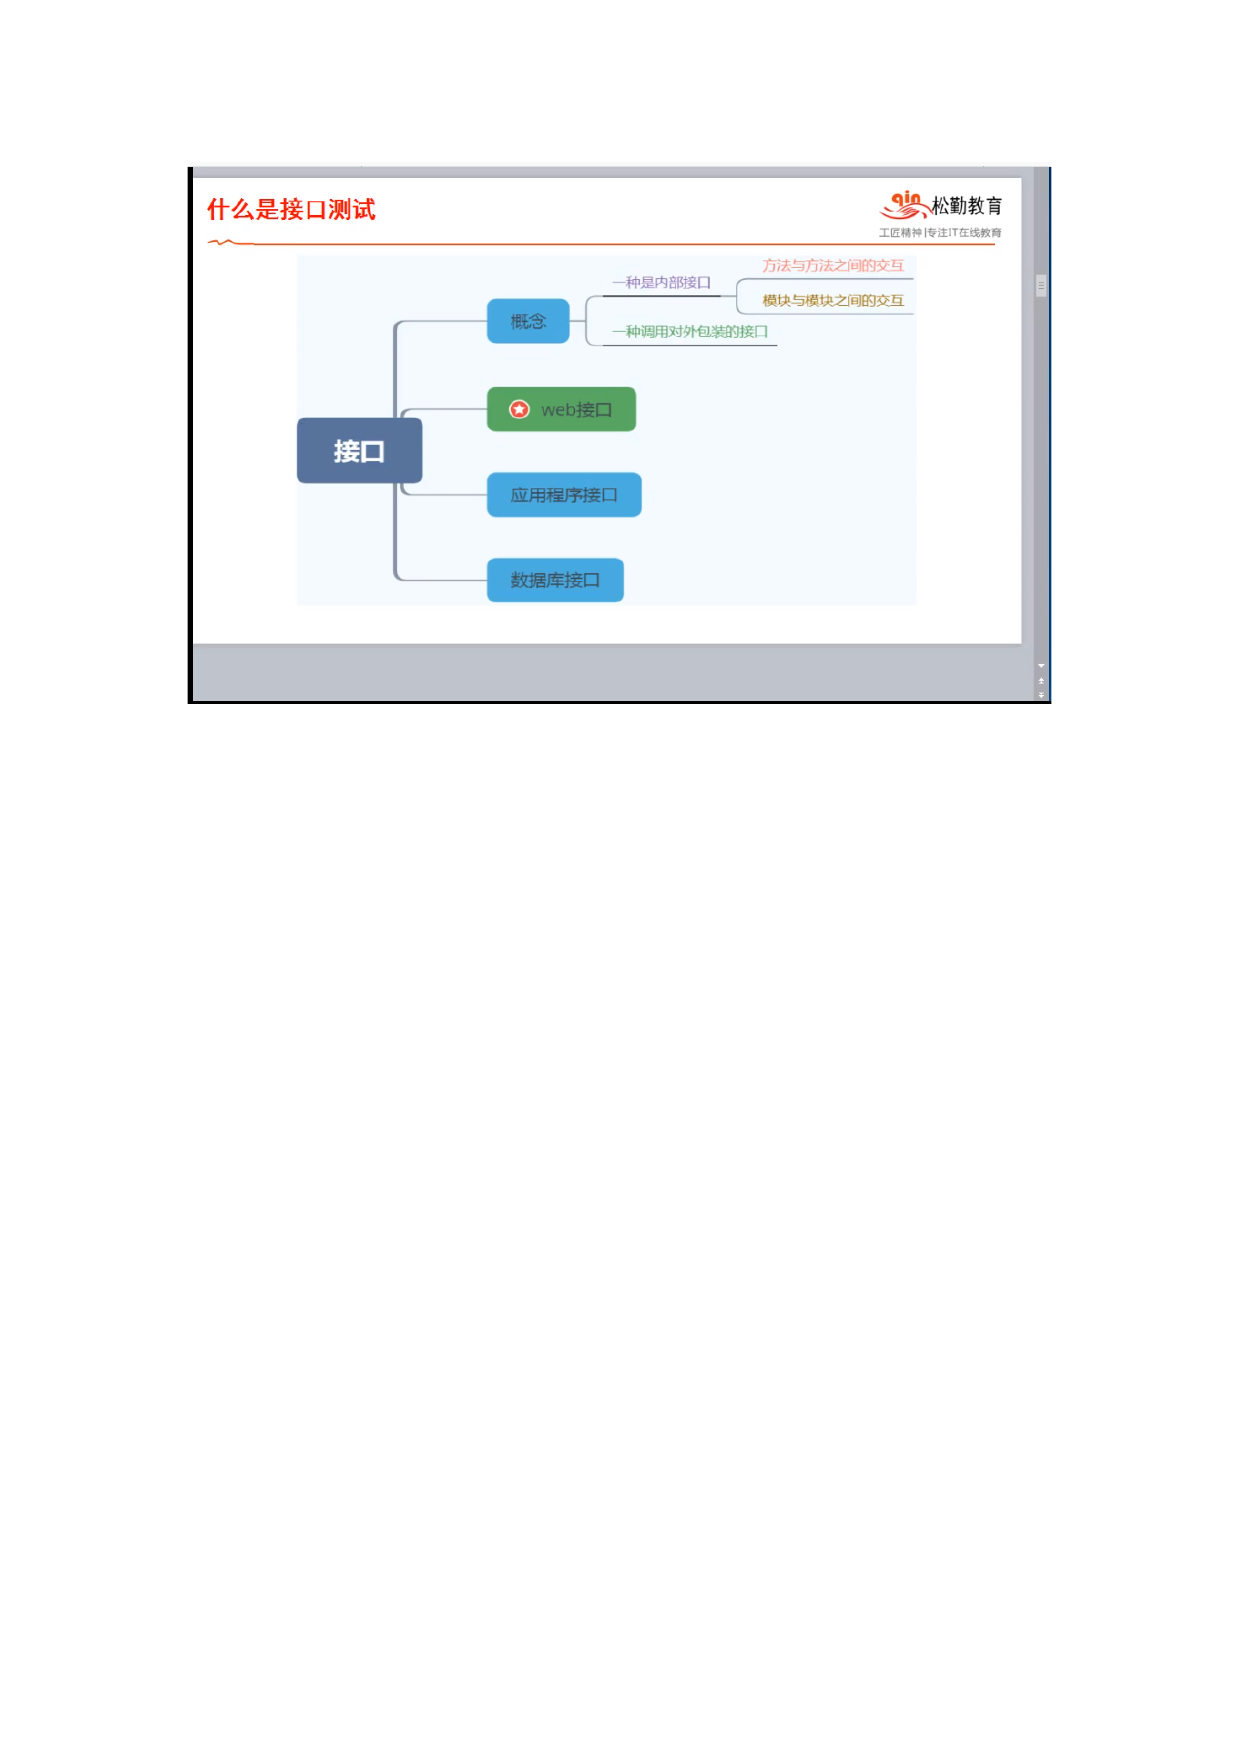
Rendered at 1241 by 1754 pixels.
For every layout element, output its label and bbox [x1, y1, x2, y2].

picture [187, 162, 1052, 704]
